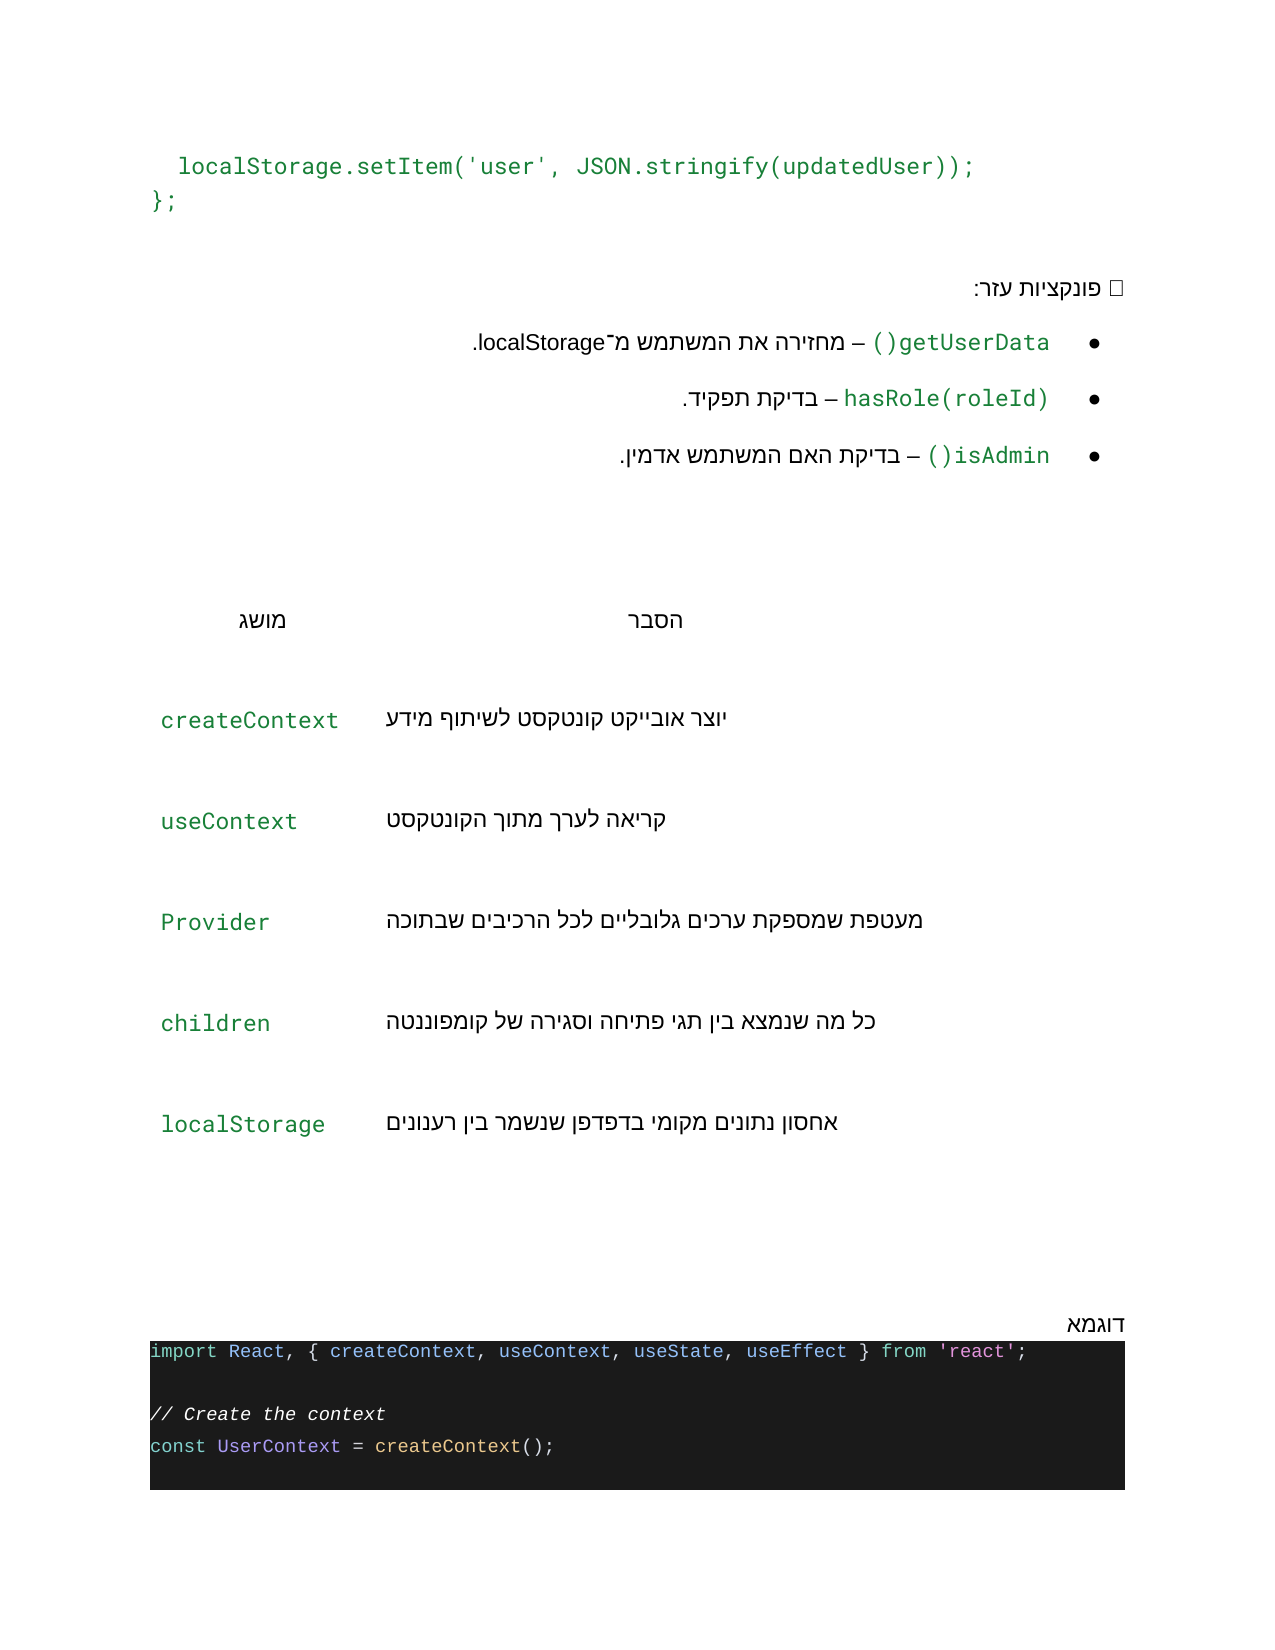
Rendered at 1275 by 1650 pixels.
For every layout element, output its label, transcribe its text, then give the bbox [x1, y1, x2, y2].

text דוגמא [150, 1311, 1125, 1337]
table_cell createContext [150, 669, 375, 770]
table_header מושג [150, 572, 375, 669]
table_cell יוצר אובייקט קונטקסט לשיתוף מידע [375, 669, 936, 770]
table_header הסבר [375, 572, 936, 669]
list isAdmin() – בדיקת האם המשתמש אדמין. [150, 439, 1087, 496]
table_cell אחסון נתונים מקומי בדפדפן שנשמר בין רענונים [375, 1073, 936, 1174]
text const UserContext = createContext(); [150, 1437, 1125, 1458]
text // Create the context [150, 1405, 1125, 1426]
list getUserData() – מחזירה את המשתמש מ־localStorage. [150, 326, 1087, 382]
subtitle 📦 פונקציות עזר: [150, 274, 1125, 301]
table_cell Provider [150, 871, 375, 972]
list hasRole(roleId) – בדיקת תפקיד. [150, 382, 1087, 439]
table_cell מעטפת שמספקת ערכים גלובליים לכל הרכיבים שבתוכה [375, 871, 936, 972]
text }; [150, 185, 1125, 215]
table_cell useContext [150, 770, 375, 871]
table_cell כל מה שנמצא בין תגי פתיחה וסגירה של קומפוננטה [375, 972, 936, 1073]
text localStorage.setItem('user', JSON.stringify(updatedUser)); [150, 150, 1125, 180]
table_cell קריאה לערך מתוך הקונטקסט [375, 770, 936, 871]
text import React, { createContext, useContext, useState, useEffect } from 'react'; [150, 1341, 1125, 1363]
table_cell localStorage [150, 1073, 375, 1174]
table_cell children [150, 972, 375, 1073]
